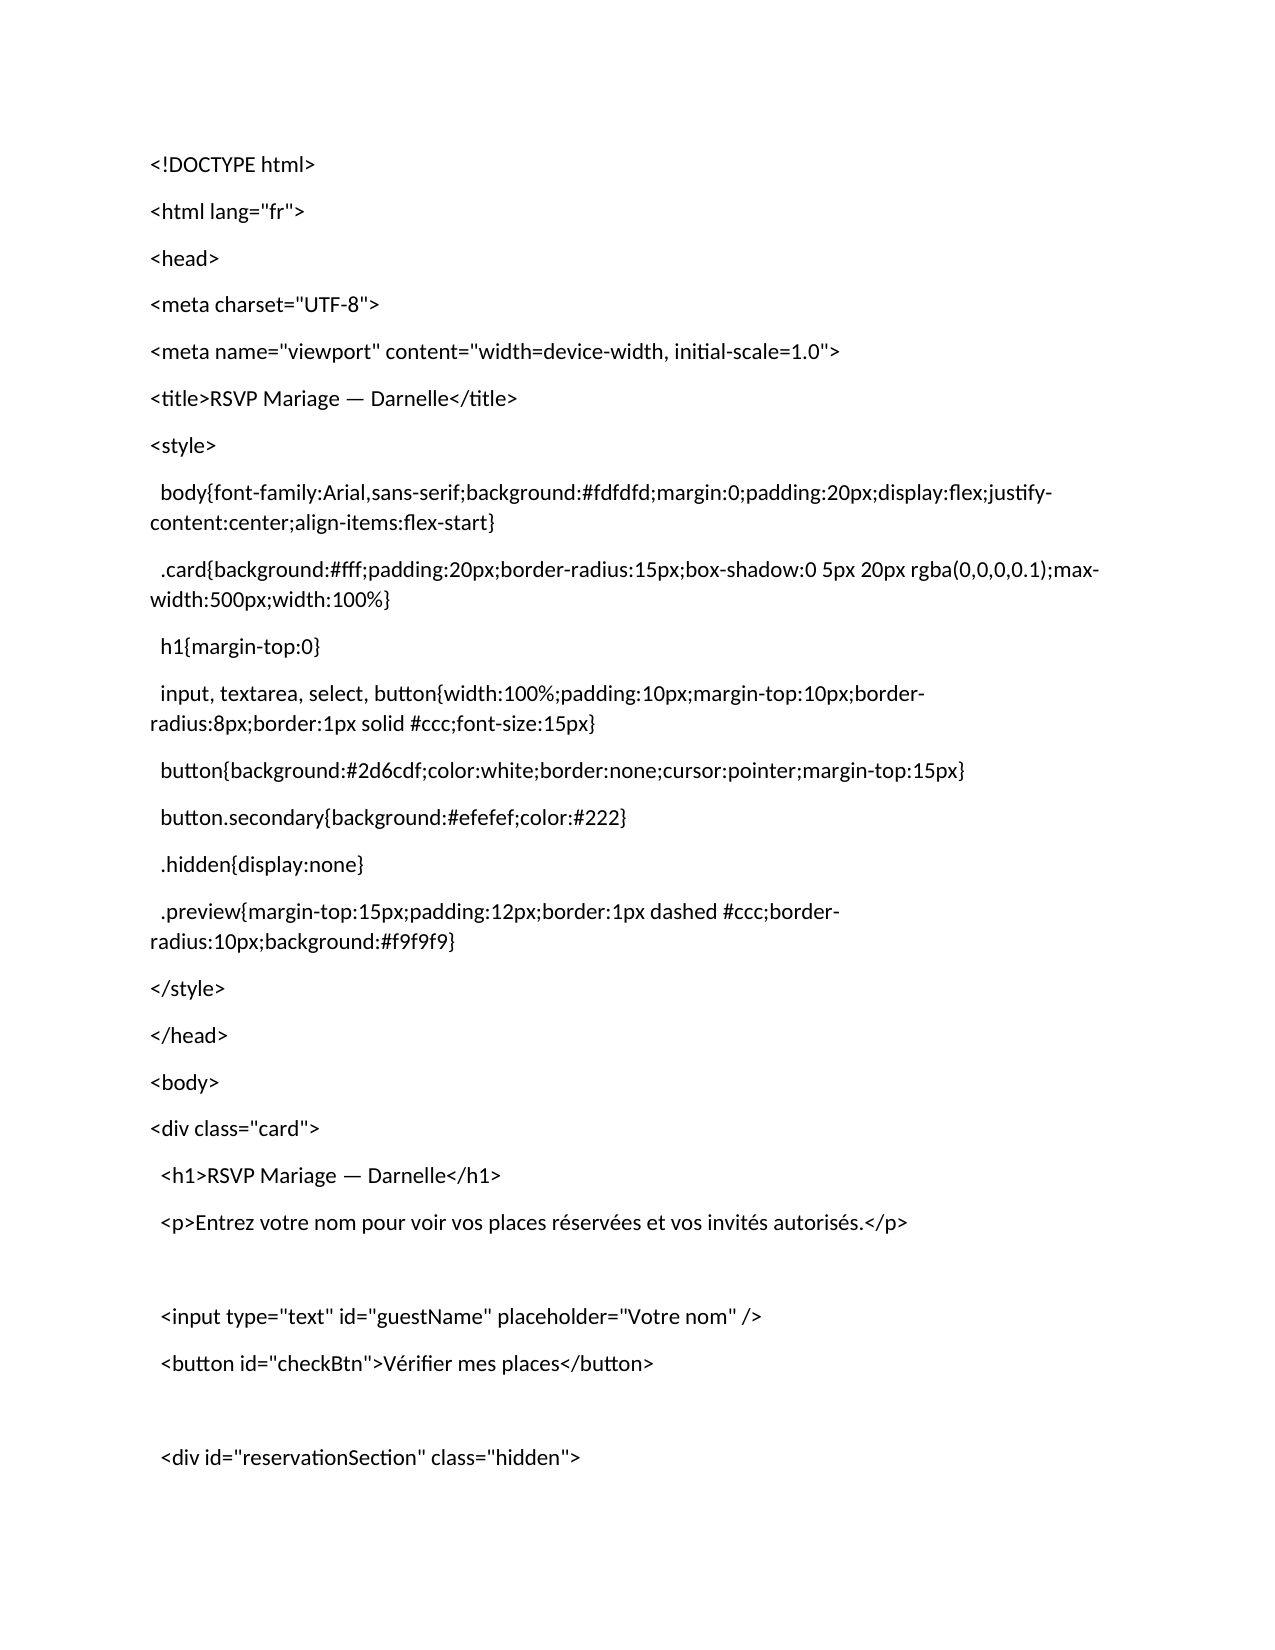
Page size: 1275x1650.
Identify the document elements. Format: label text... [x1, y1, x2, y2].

text <style> [150, 431, 1125, 459]
text </head> [150, 1021, 1125, 1049]
text <h1>RSVP Mariage — Darnelle</h1> [150, 1161, 1125, 1189]
text <!DOCTYPE html> [150, 150, 1125, 178]
text <meta name="viewport" content="width=device-width, initial-scale=1.0"> [150, 337, 1125, 366]
text <input type="text" id="guestName" placeholder="Votre nom" /> [150, 1302, 1125, 1330]
text <button id="checkBtn">Vérifier mes places</button> [150, 1349, 1125, 1377]
text .card{background:#fff;padding:20px;border-radius:15px;box-shadow:0 5px 20px rgba(0,0,0,0.1);max-width:500px;width:100%} [150, 555, 1125, 613]
text input, textarea, select, button{width:100%;padding:10px;margin-top:10px;border-radius:8px;border:1px solid #ccc;font-size:15px} [150, 679, 1125, 737]
text <p>Entrez votre nom pour voir vos places réservées et vos invités autorisés.</p> [150, 1208, 1125, 1236]
text </style> [150, 974, 1125, 1002]
text <div class="card"> [150, 1114, 1125, 1143]
text .hidden{display:none} [150, 850, 1125, 878]
text <title>RSVP Mariage — Darnelle</title> [150, 384, 1125, 412]
text body{font-family:Arial,sans-serif;background:#fdfdfd;margin:0;padding:20px;display:flex;justify-content:center;align-items:flex-start} [150, 478, 1125, 536]
text .preview{margin-top:15px;padding:12px;border:1px dashed #ccc;border-radius:10px;background:#f9f9f9} [150, 897, 1125, 955]
text <html lang="fr"> [150, 197, 1125, 225]
text button.secondary{background:#efefef;color:#222} [150, 803, 1125, 831]
text h1{margin-top:0} [150, 632, 1125, 660]
text <div id="reservationSection" class="hidden"> [150, 1443, 1125, 1471]
text <body> [150, 1068, 1125, 1096]
text <head> [150, 244, 1125, 272]
text <meta charset="UTF-8"> [150, 291, 1125, 319]
text button{background:#2d6cdf;color:white;border:none;cursor:pointer;margin-top:15px} [150, 756, 1125, 784]
